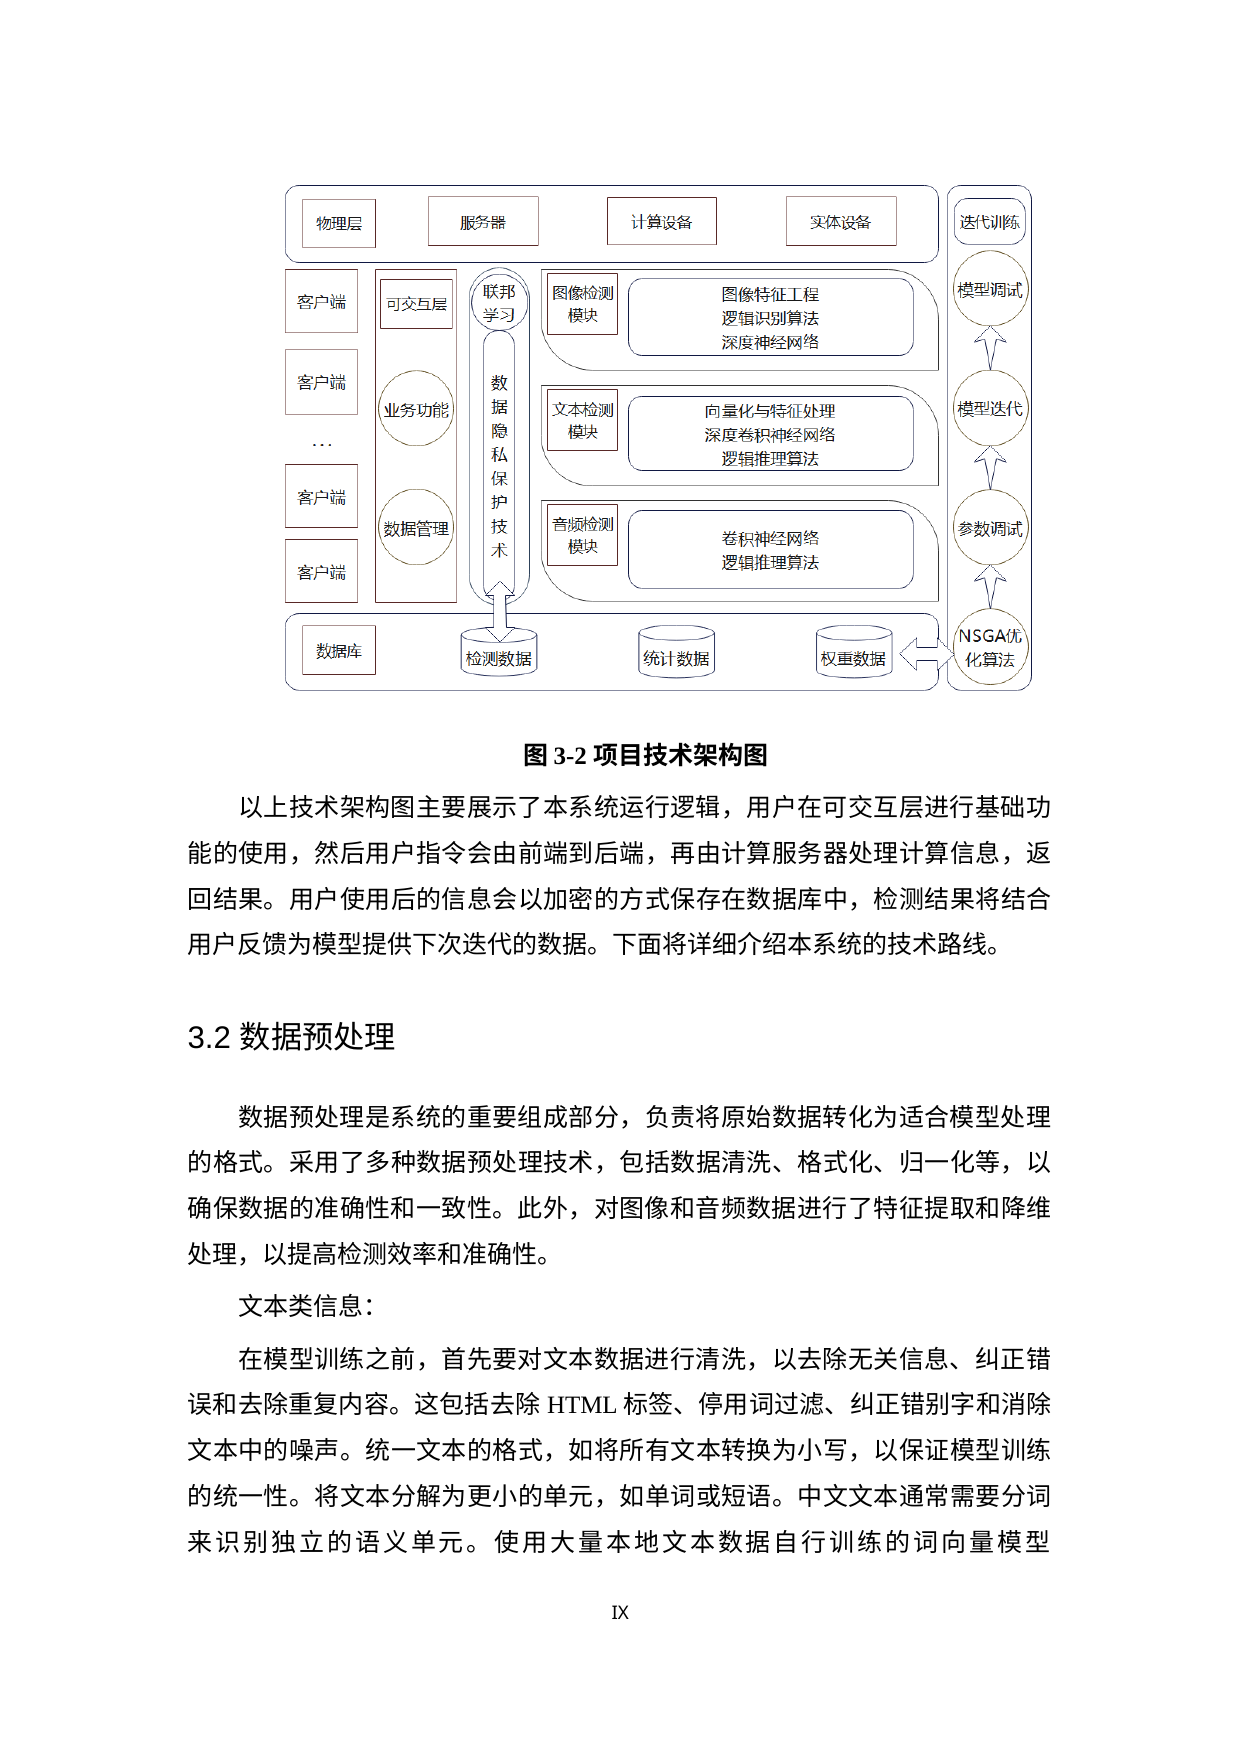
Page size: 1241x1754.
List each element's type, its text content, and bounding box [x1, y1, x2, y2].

text 数据预处理是系统的重要组成部分，负责将原始数据转化为适合模型处理的格式。采用了多种数据预处理技术，包括数据清洗、格式化、归一化等，以确保数据的准确性和一致性。此外，对图像和音频数据进行了特征提取和降维处理，以提高检测效率和准确性。 [187, 1089, 1053, 1273]
picture [238, 159, 1070, 721]
text 文本类信息： [187, 1279, 1053, 1325]
subtitle 数据预处理 [187, 1012, 1053, 1057]
text 以上技术架构图主要展示了本系统运行逻辑，用户在可交互层进行基础功能的使用，然后用户指令会由前端到后端，再由计算服务器处理计算信息，返回结果。用户使用后的信息会以加密的方式保存在数据库中，检测结果将结合用户反馈为模型提供下次迭代的数据。下面将详细介绍本系统的技术路线。 [187, 780, 1053, 963]
text 图3-2 项目技术架构图 [187, 727, 1053, 773]
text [187, 1331, 1053, 1561]
